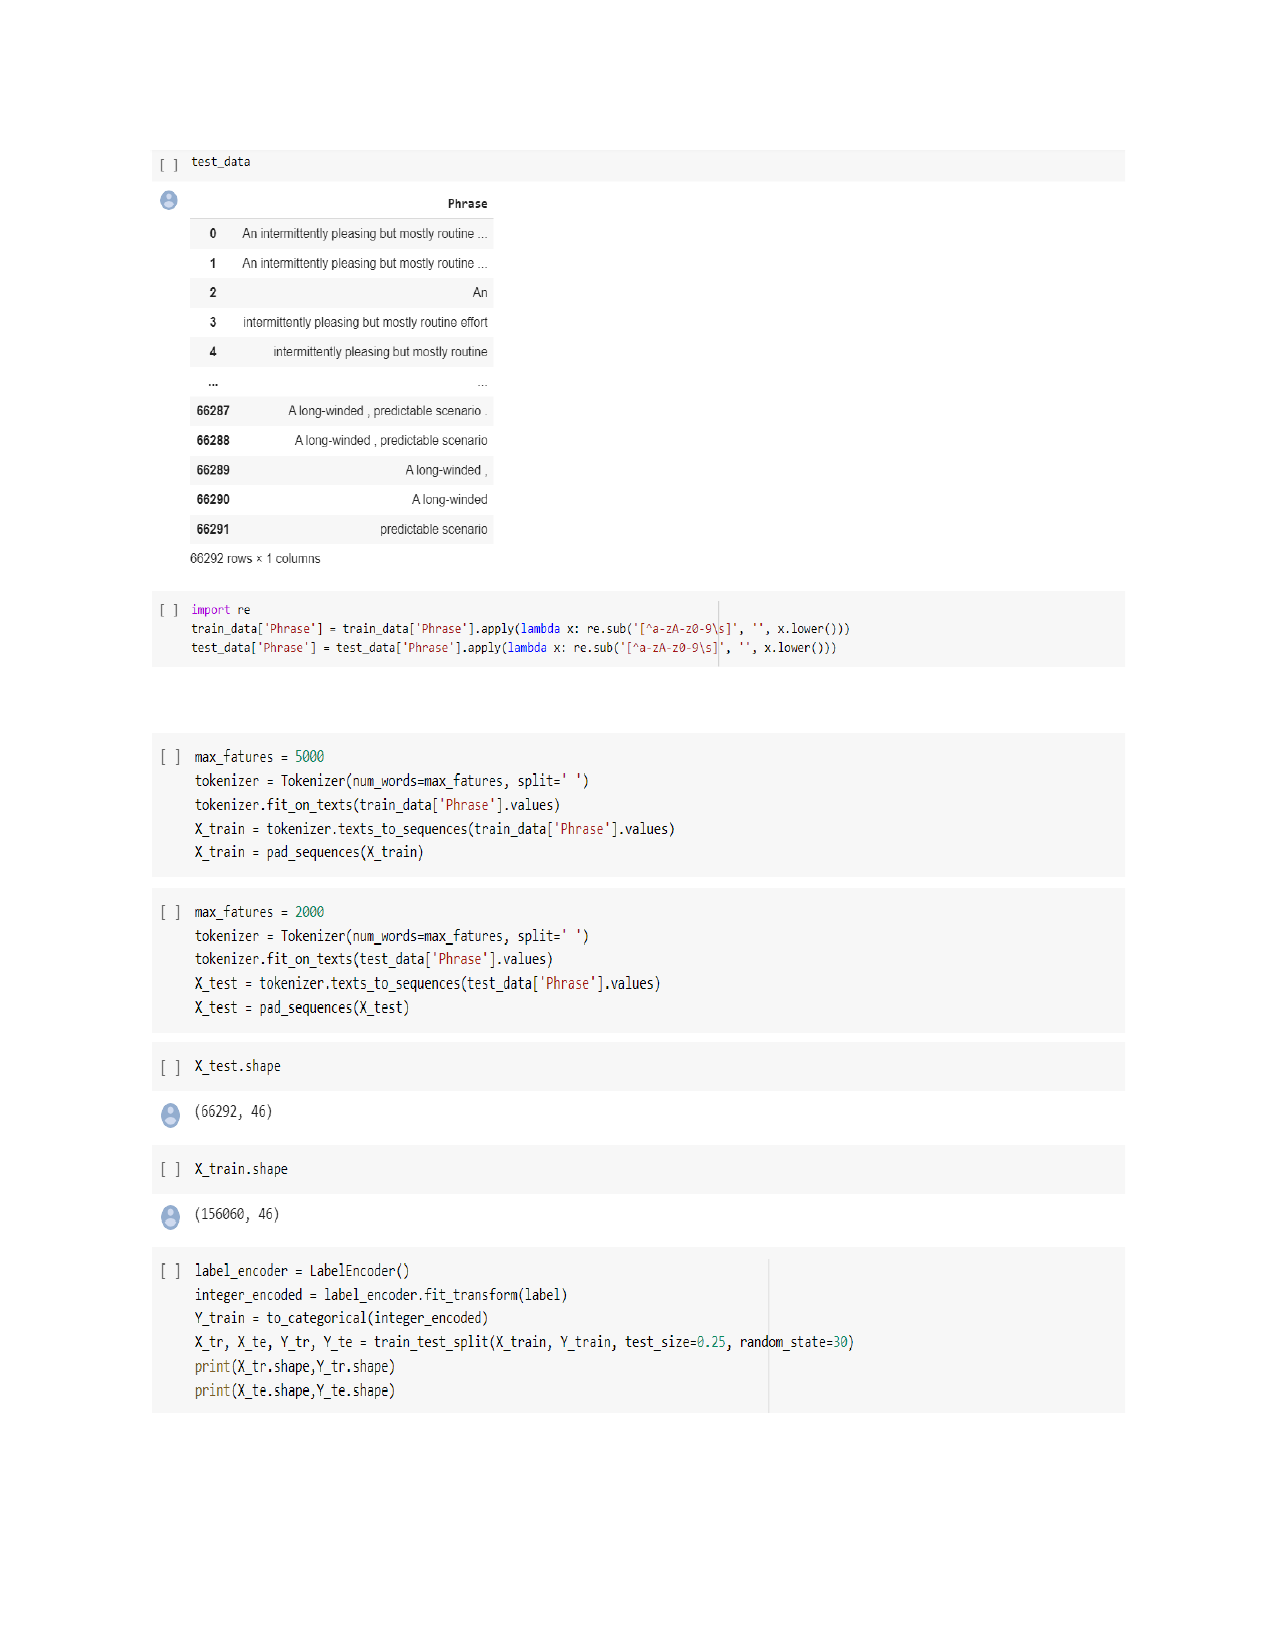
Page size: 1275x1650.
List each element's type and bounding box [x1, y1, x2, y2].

picture [150, 732, 1125, 1413]
picture [150, 150, 1125, 667]
